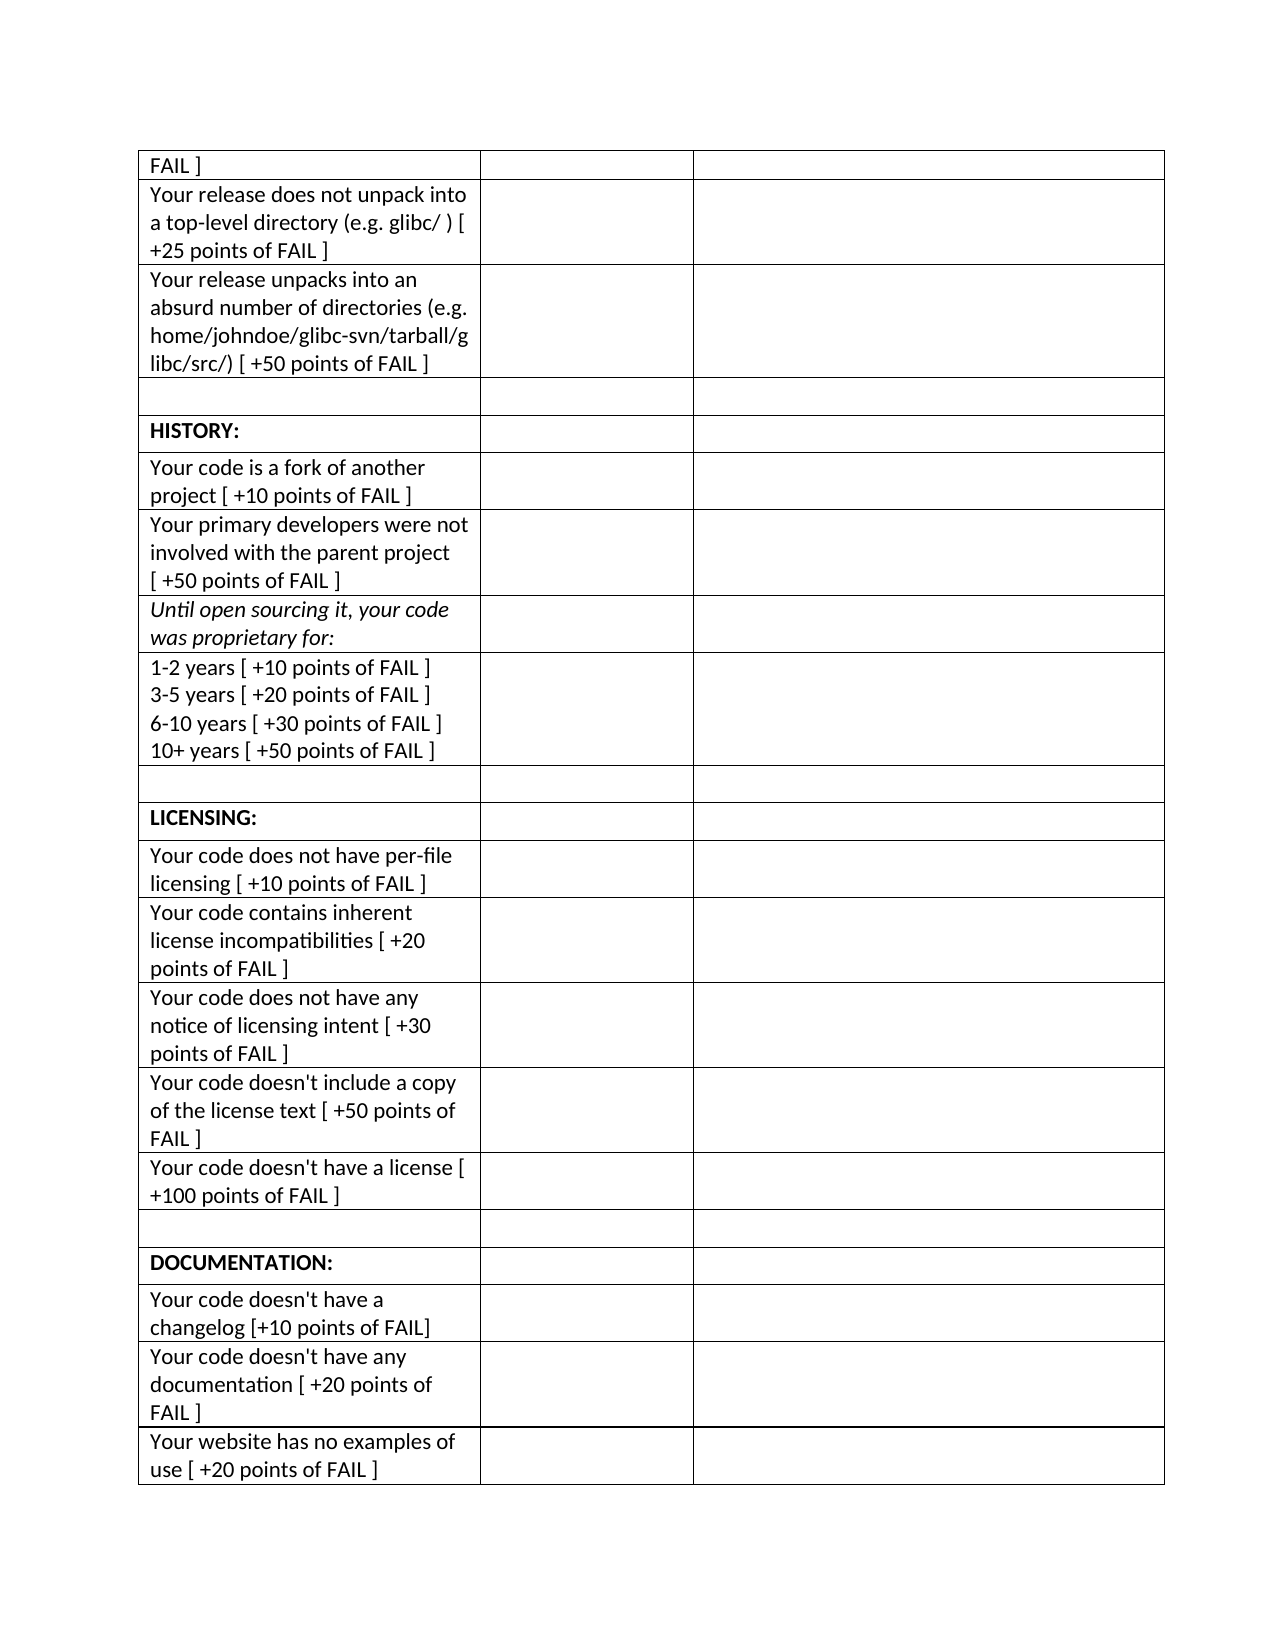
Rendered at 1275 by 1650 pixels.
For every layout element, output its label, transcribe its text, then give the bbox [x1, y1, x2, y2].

table_cell [481, 766, 693, 802]
table_cell Your primary developers were not involved with the parent project [ +50 points of FAIL ] [139, 510, 480, 594]
table_cell [481, 416, 693, 452]
table_cell [481, 265, 693, 377]
table_cell [694, 1153, 1164, 1209]
table_cell [694, 1285, 1164, 1341]
table_cell [694, 378, 1164, 415]
table_cell [694, 1210, 1164, 1247]
table_cell [139, 378, 480, 415]
table_cell 1-2 years [ +10 points of FAIL ] 3-5 years [ +20 points of FAIL ] 6-10 years [ +30 points of FAIL ] 10+ years [ +50 points of FAIL ] [139, 653, 480, 765]
table_cell [694, 653, 1164, 765]
table_cell [481, 841, 693, 897]
table_cell [481, 151, 693, 179]
table_cell [481, 1068, 693, 1152]
table_cell Your release unpacks into an absurd number of directories (e.g. home/johndoe/glibc-svn/tarball/glibc/src/) [ +50 points of FAIL ] [139, 265, 480, 377]
table_cell [694, 180, 1164, 264]
table_cell Your website has no examples of use [ +20 points of FAIL ] [139, 1428, 480, 1483]
table_cell [694, 510, 1164, 594]
table_cell [694, 1068, 1164, 1152]
table_cell [481, 1153, 693, 1209]
table_cell [694, 1248, 1164, 1284]
table_cell [694, 766, 1164, 802]
table_cell [481, 1428, 693, 1483]
table_cell [481, 1285, 693, 1341]
table_cell Your code doesn't include a copy of the license text [ +50 points of FAIL ] [139, 1068, 480, 1152]
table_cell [139, 151, 480, 179]
table_cell Your code does not have per-file licensing [ +10 points of FAIL ] [139, 841, 480, 897]
table_cell [694, 803, 1164, 840]
table_cell [694, 983, 1164, 1067]
table_cell [694, 453, 1164, 509]
table_cell [481, 983, 693, 1067]
table_cell [694, 898, 1164, 982]
table_cell [481, 378, 693, 415]
table_cell [481, 898, 693, 982]
table_cell [694, 1342, 1164, 1426]
table_cell [481, 653, 693, 765]
table_cell Your release does not unpack into a top-level directory (e.g. glibc/ ) [ +25 points of FAIL ] [139, 180, 480, 264]
table_cell [481, 596, 693, 652]
table_cell [694, 416, 1164, 452]
table_cell [694, 841, 1164, 897]
table_cell Your code doesn't have a changelog [+10 points of FAIL] [139, 1285, 480, 1341]
table_cell HISTORY: [139, 416, 480, 452]
table_cell Your code contains inherent license incompatibilities [ +20 points of FAIL ] [139, 898, 480, 982]
table_cell Your code doesn't have any documentation [ +20 points of FAIL ] [139, 1342, 480, 1426]
table_cell Your code does not have any notice of licensing intent [ +30 points of FAIL ] [139, 983, 480, 1067]
table_cell [481, 1248, 693, 1284]
table_cell Your code is a fork of another project [ +10 points of FAIL ] [139, 453, 480, 509]
table_cell Until open sourcing it, your code was proprietary for: [139, 596, 480, 652]
table_cell [694, 1428, 1164, 1483]
table_cell [139, 766, 480, 802]
table_cell DOCUMENTATION: [139, 1248, 480, 1284]
table_cell [139, 1210, 480, 1247]
table_cell [481, 1342, 693, 1426]
table_cell Your code doesn't have a license [ +100 points of FAIL ] [139, 1153, 480, 1209]
table_cell [694, 151, 1164, 179]
table_cell [481, 1210, 693, 1247]
table_cell [481, 803, 693, 840]
table_cell [481, 453, 693, 509]
table_cell [694, 265, 1164, 377]
table_cell LICENSING: [139, 803, 480, 840]
table_cell [481, 180, 693, 264]
table_cell [694, 596, 1164, 652]
table_cell [481, 510, 693, 594]
